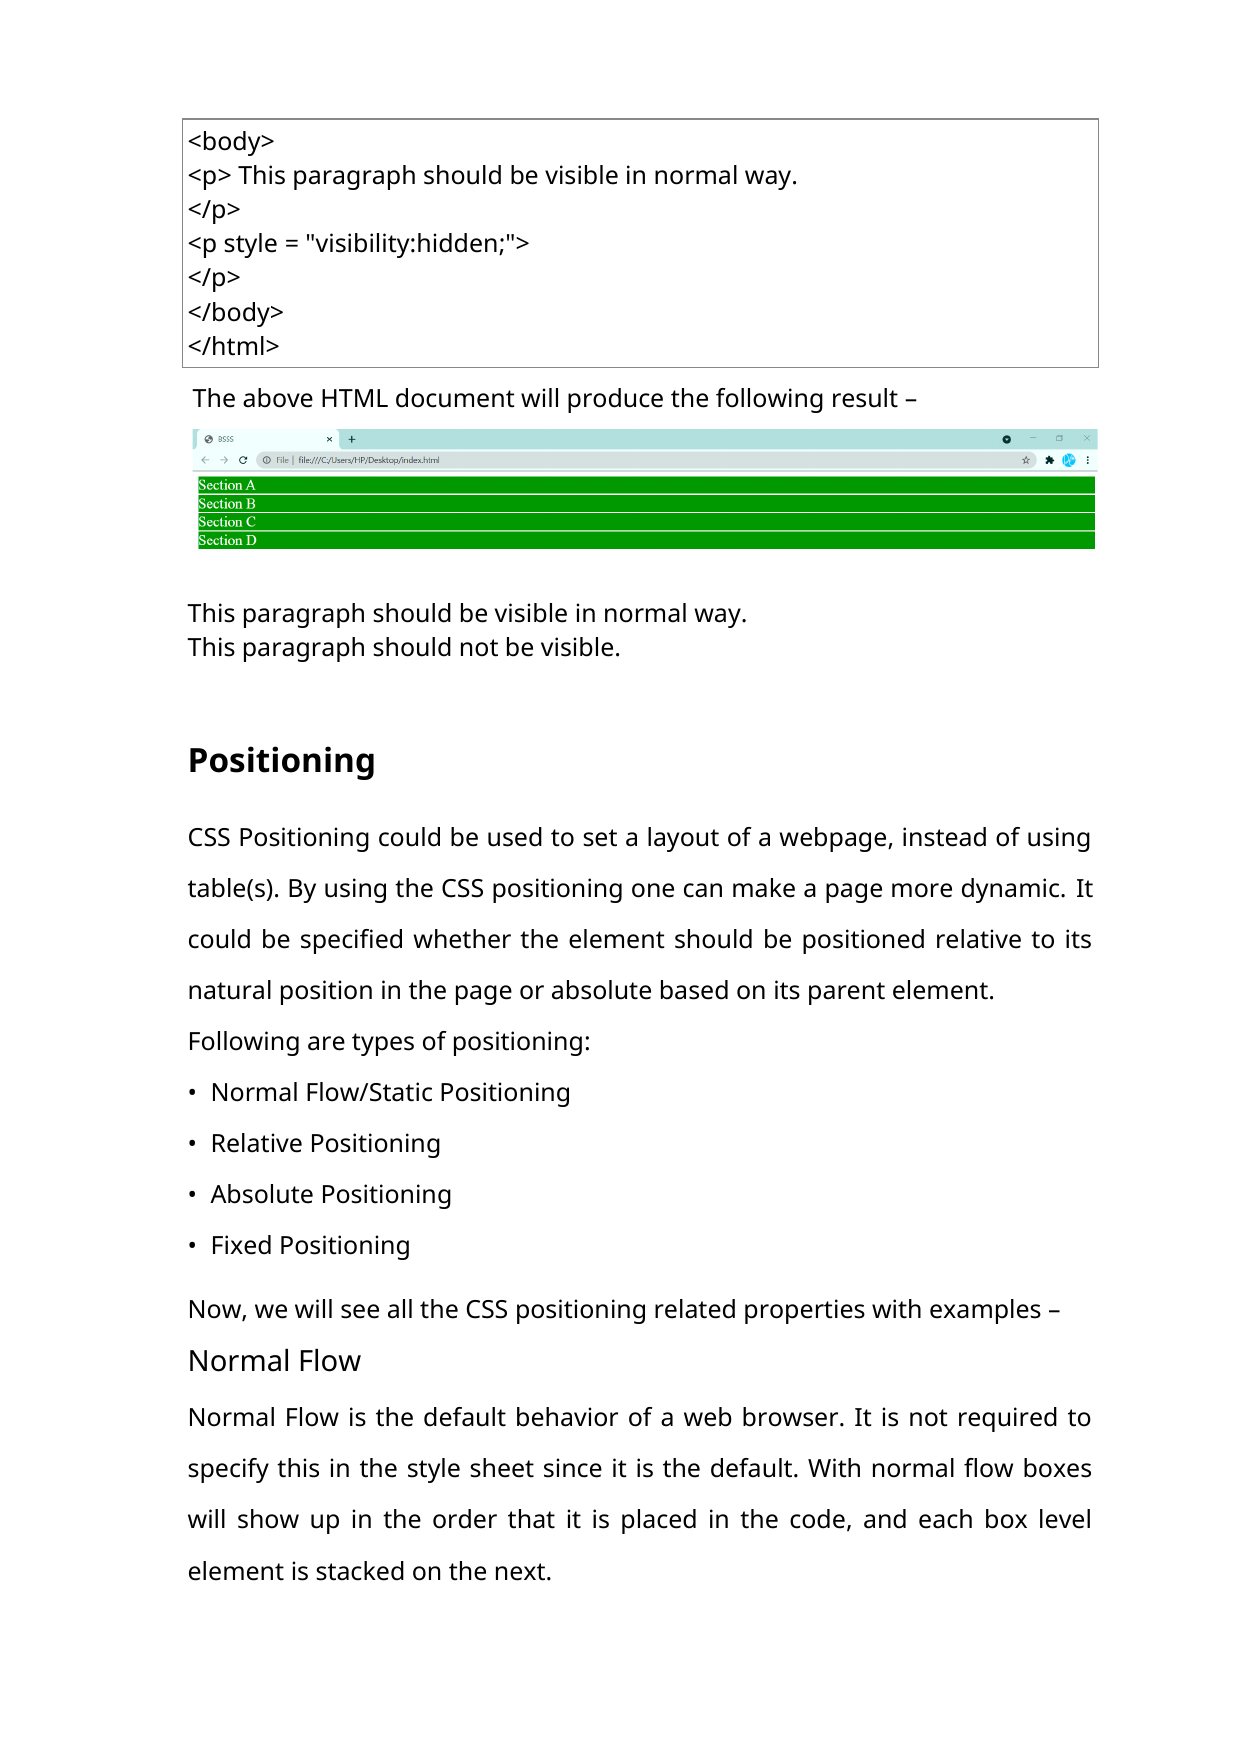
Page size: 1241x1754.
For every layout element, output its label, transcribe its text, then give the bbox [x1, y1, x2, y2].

text </body> [187, 294, 1093, 322]
text Following are types of positioning: [187, 1024, 1093, 1058]
text <body> [183, 120, 1098, 158]
text Positioning [187, 736, 1088, 782]
text </p> [187, 260, 1093, 294]
text </html> [183, 322, 1098, 367]
list Fixed Positioning [187, 1228, 1093, 1262]
text <p> This paragraph should be visible in normal way. [187, 158, 1093, 192]
list Relative Positioning [187, 1126, 1093, 1160]
text CSS Positioning could be used to set a layout of a webpage, instead of using table(s). By using the CSS positioning one can make a page more dynamic. It could be specified whether the element should be positioned relative to its natural position in the page or absolute based on its parent element. [187, 819, 1093, 1007]
text </p> [187, 192, 1093, 226]
list Absolute Positioning [187, 1177, 1093, 1211]
text This paragraph should be visible in normal way. [187, 595, 1093, 629]
picture [192, 429, 1098, 581]
text This paragraph should not be visible. [187, 629, 1093, 663]
text <p style = "visibility:hidden;"> [187, 226, 1093, 260]
list Normal Flow/Static Positioning [187, 1075, 1093, 1109]
text The above HTML document will produce the following result – [192, 381, 1088, 414]
text Normal Flow is the default behavior of a web browser. It is not required to specify this in the style sheet since it is the default. With normal flow boxes will show up in the order that it is placed in the code, and each box level element is stacked on the next. [187, 1400, 1093, 1587]
text Now, we will see all the CSS positioning related properties with examples – [187, 1291, 1088, 1326]
text Normal Flow [187, 1341, 1093, 1380]
